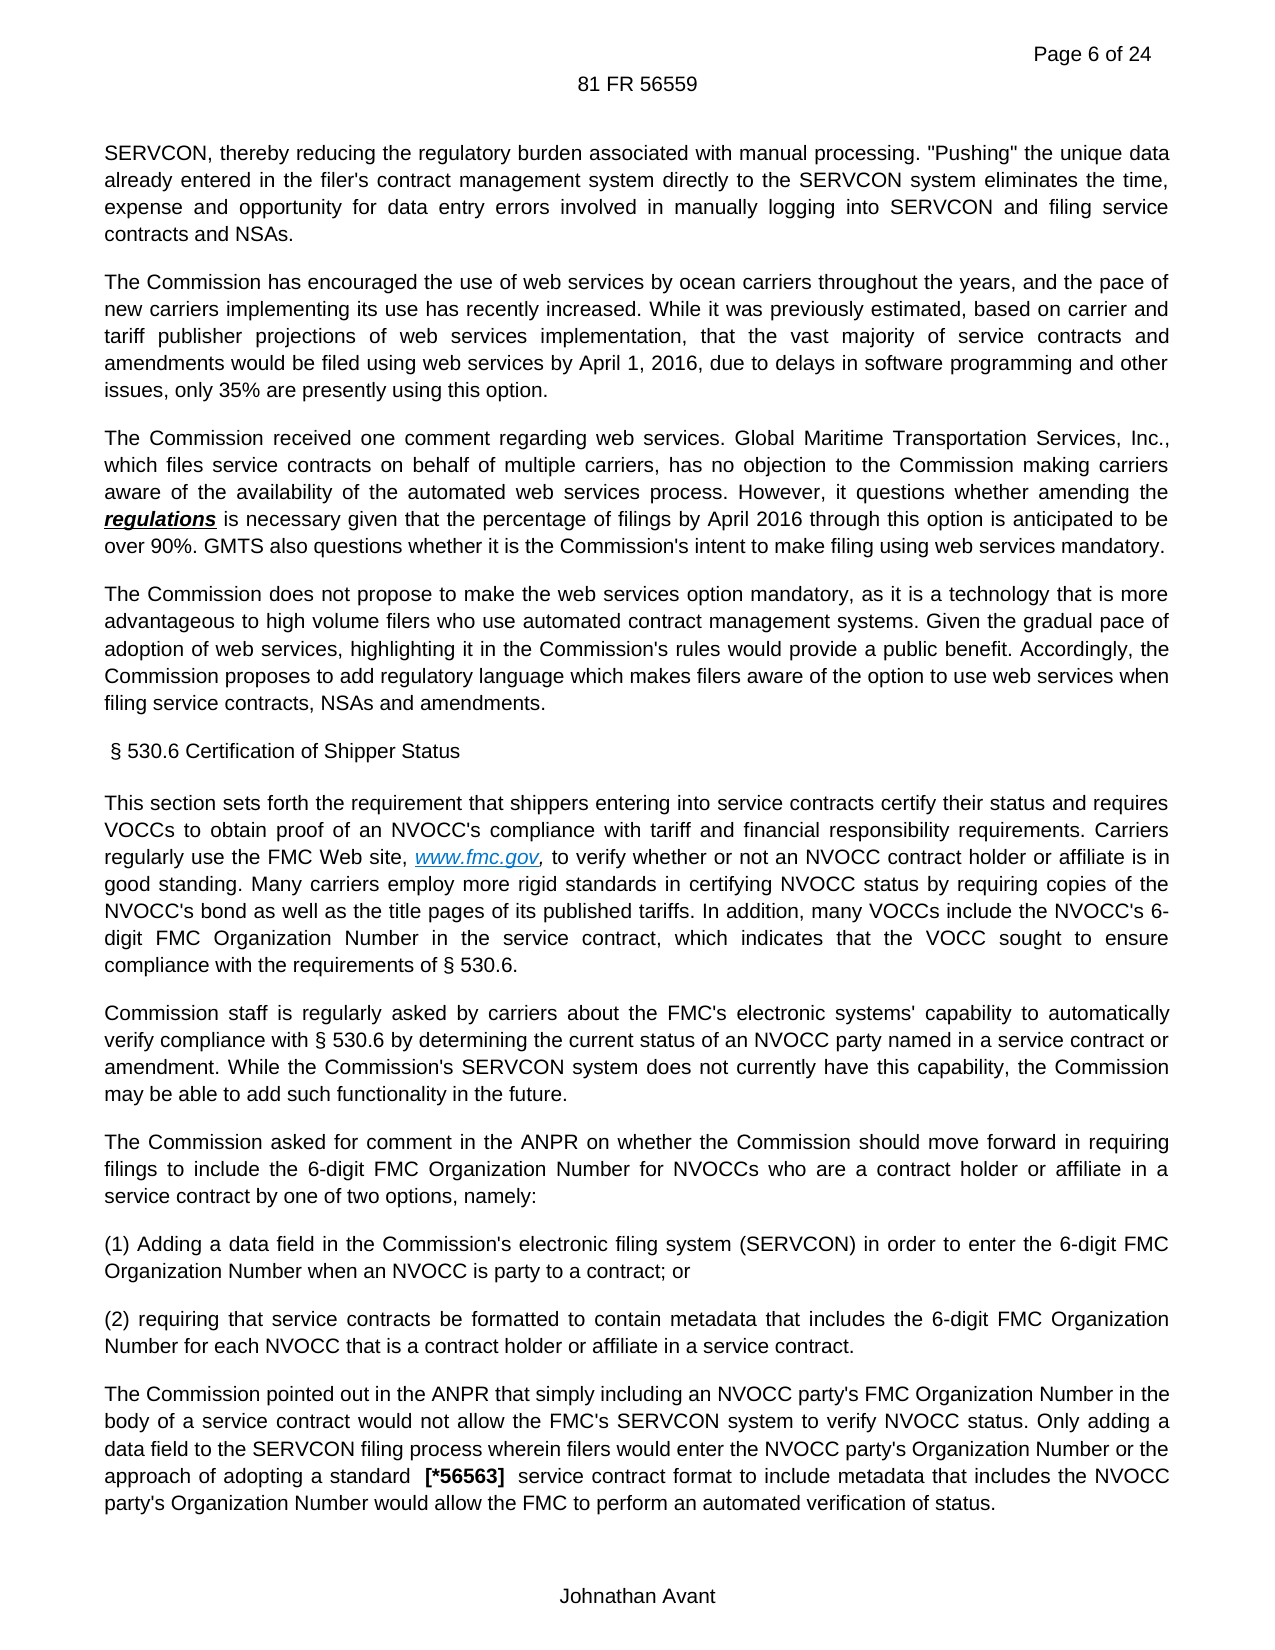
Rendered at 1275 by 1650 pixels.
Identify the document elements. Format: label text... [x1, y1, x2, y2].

text (2) requiring that service contracts be formatted to contain metadata that includes the 6-digit FMC Organization Number for each NVOCC that is a contract holder or affiliate in a service contract. [104, 1304, 1171, 1358]
text The Commission has encouraged the use of web services by ocean carriers throughout the years, and the pace of new carriers implementing its use has recently increased. While it was previously estimated, based on carrier and tariff publisher projections of web services implementation, that the vast majority of service contracts and amendments would be filed using web services by April 1, 2016, due to delays in software programming and other issues, only 35% are presently using this option. [104, 267, 1171, 402]
text Commission staff is regularly asked by carriers about the FMC's electronic systems' capability to automatically verify compliance with § 530.6 by determining the current status of an NVOCC party named in a service contract or amendment. While the Commission's SERVCON system does not currently have this capability, the Commission may be able to add such functionality in the future. [104, 998, 1171, 1106]
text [104, 137, 1171, 246]
text The Commission pointed out in the ANPR that simply including an NVOCC party's FMC Organization Number in the body of a service contract would not allow the FMC's SERVCON system to verify NVOCC status. Only adding a data field to the SERVCON filing process wherein filers would enter the NVOCC party's Organization Number or the approach of adopting a standard [*56563] service contract format to include metadata that includes the NVOCC party's Organization Number would allow the FMC to perform an automated verification of status. [104, 1379, 1171, 1514]
text The Commission does not propose to make the web services option mandatory, as it is a technology that is more advantageous to high volume filers who use automated contract management systems. Given the gradual pace of adoption of web services, highlighting it in the Commission's rules would provide a public benefit. Accordingly, the Commission proposes to add regulatory language which makes filers aware of the option to use web services when filing service contracts, NSAs and amendments. [104, 579, 1171, 714]
text The Commission received one comment regarding web services. Global Maritime Transportation Services, Inc., which files service contracts on behalf of multiple carriers, has no objection to the Commission making carriers aware of the availability of the automated web services process. However, it questions whether amending the regulations is necessary given that the percentage of filings by April 2016 through this option is anticipated to be over 90%. GMTS also questions whether it is the Commission's intent to make filing using web services mandatory. [104, 423, 1171, 558]
text This section sets forth the requirement that shippers entering into service contracts certify their status and requires VOCCs to obtain proof of an NVOCC's compliance with tariff and financial responsibility requirements. Carriers regularly use the FMC Web site, www.fmc.gov, to verify whether or not an NVOCC contract holder or affiliate is in good standing. Many carriers employ more rigid standards in certifying NVOCC status by requiring copies of the NVOCC's bond as well as the title pages of its published tariffs. In addition, many VOCCs include the NVOCC's 6-digit FMC Organization Number in the service contract, which indicates that the VOCC sought to ensure compliance with the requirements of § 530.6. [104, 787, 1171, 977]
text (1) Adding a data field in the Commission's electronic filing system (SERVCON) in order to enter the 6-digit FMC Organization Number when an NVOCC is party to a contract; or [104, 1229, 1171, 1283]
text The Commission asked for comment in the ANPR on whether the Commission should move forward in requiring filings to include the 6-digit FMC Organization Number for NVOCCs who are a contract holder or affiliate in a service contract by one of two options, namely: [104, 1127, 1171, 1208]
text § 530.6 Certification of Shipper Status [104, 735, 1171, 762]
